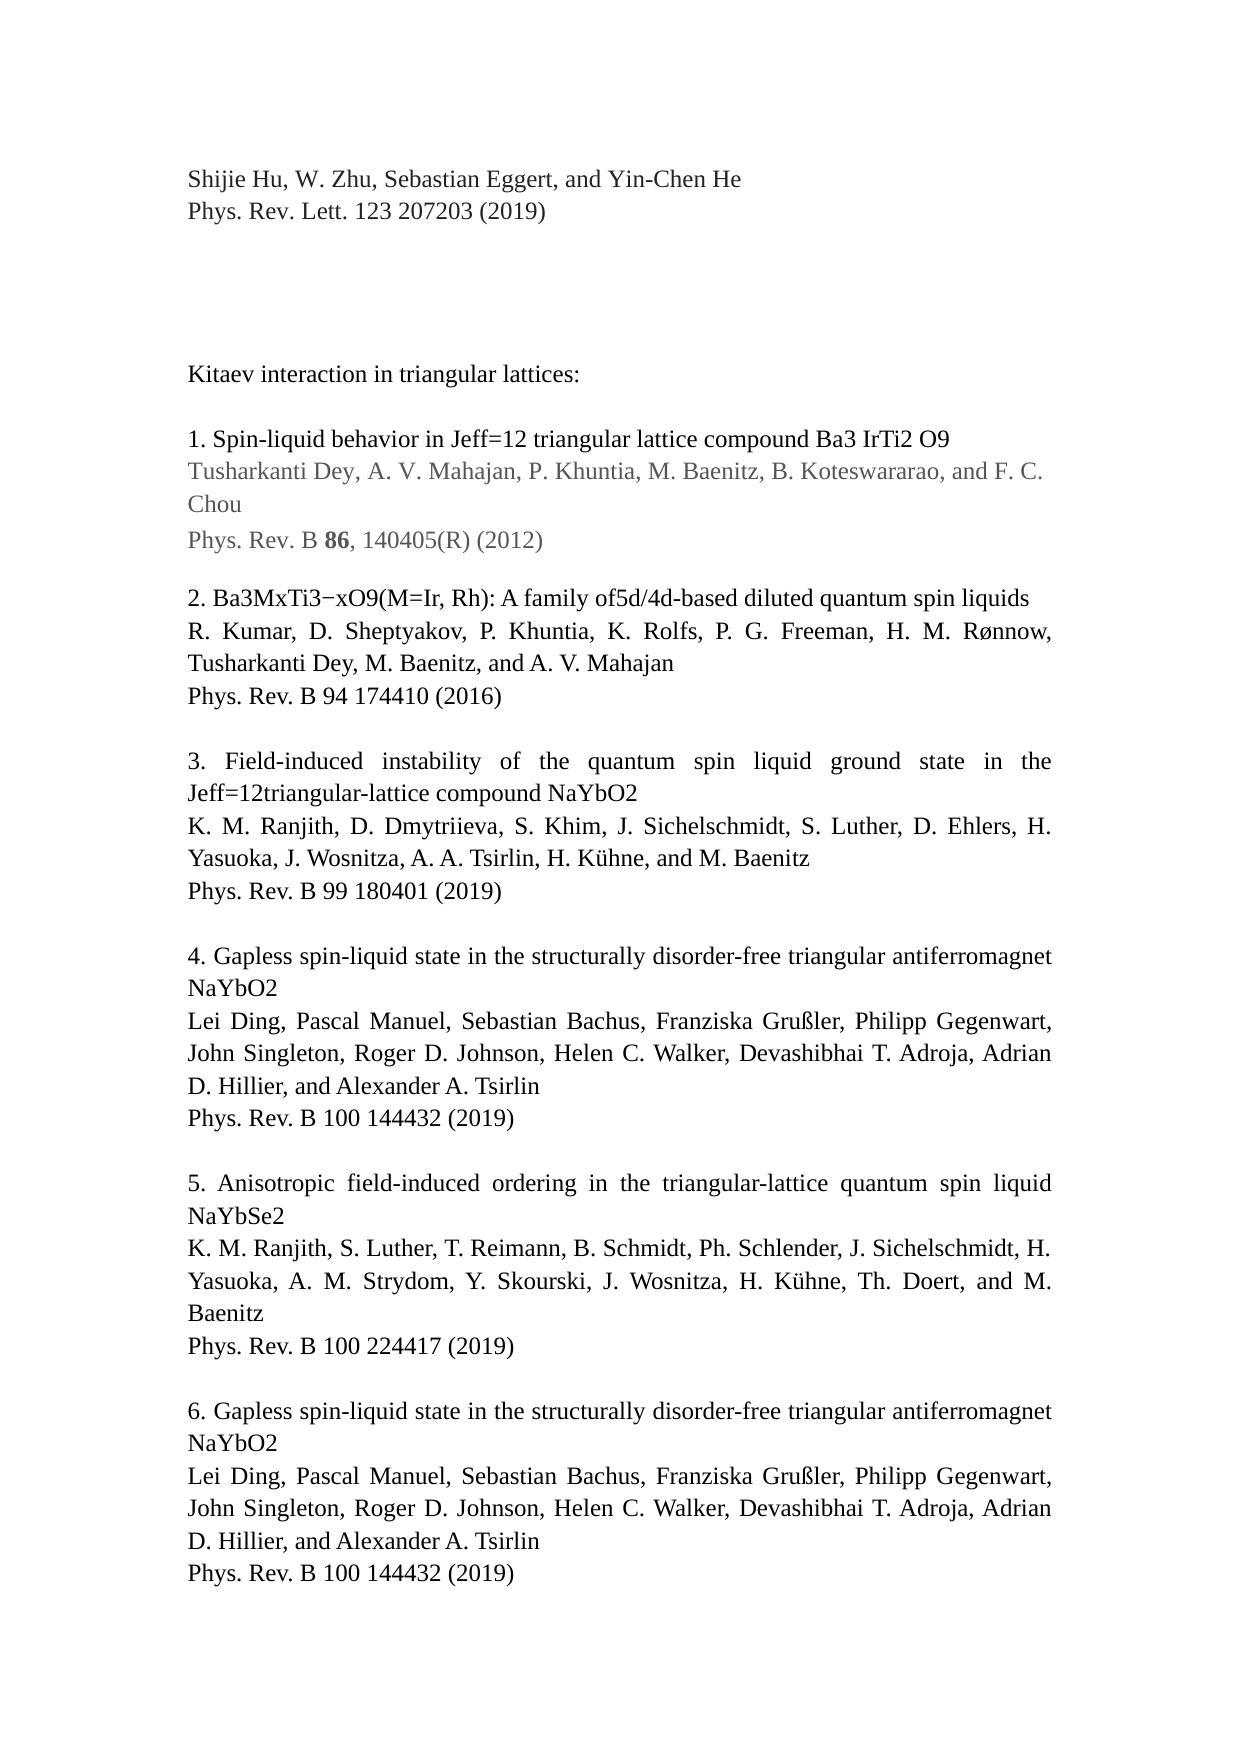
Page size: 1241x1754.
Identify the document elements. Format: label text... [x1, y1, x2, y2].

text 2. Ba3MxTi3−xO9(M=Ir, Rh): A family of5d/4d-based diluted quantum spin liquids [187, 582, 1053, 614]
text 4. Gapless spin-liquid state in the structurally disorder-free triangular antiferromagnet NaYbO2 [187, 939, 1053, 1004]
text Kitaev interaction in triangular lattices: [187, 357, 1053, 389]
text Shijie Hu, W. Zhu, Sebastian Eggert, and Yin-Chen He [187, 162, 1053, 194]
text Phys. Rev. B 100 224417 (2019) [187, 1329, 1053, 1362]
text R. Kumar, D. Sheptyakov, P. Khuntia, K. Rolfs, P. G. Freeman, H. M. Rønnow, Tusharkanti Dey, M. Baenitz, and A. V. Mahajan [187, 614, 1053, 679]
text Phys. Rev. B 99 180401 (2019) [187, 874, 1053, 907]
text 3. Field-induced instability of the quantum spin liquid ground state in the Jeff=12triangular-lattice compound NaYbO2 [187, 744, 1053, 809]
text K. M. Ranjith, D. Dmytriieva, S. Khim, J. Sichelschmidt, S. Luther, D. Ehlers, H. Yasuoka, J. Wosnitza, A. A. Tsirlin, H. Kühne, and M. Baenitz [187, 809, 1053, 874]
text 5. Anisotropic field-induced ordering in the triangular-lattice quantum spin liquid NaYbSe2 [187, 1167, 1053, 1232]
text Phys. Rev. B 94 174410 (2016) [187, 679, 1053, 712]
text Phys. Rev. B 100 144432 (2019) [187, 1102, 1053, 1134]
text 1. Spin-liquid behavior in Jeff=12 triangular lattice compound Ba3 IrTi2 O9 [187, 422, 1053, 454]
subtitle Tusharkanti Dey, A. V. Mahajan, P. Khuntia, M. Baenitz, B. Koteswararao, and F. C. Chou [187, 454, 1053, 519]
text Phys. Rev. Lett. 123 207203 (2019) [187, 194, 1053, 227]
subtitle Phys. Rev. B 86, 140405(R) (2012) [187, 523, 1053, 555]
text Lei Ding, Pascal Manuel, Sebastian Bachus, Franziska Grußler, Philipp Gegenwart, John Singleton, Roger D. Johnson, Helen C. Walker, Devashibhai T. Adroja, Adrian D. Hillier, and Alexander A. Tsirlin [187, 1004, 1053, 1102]
text 6. Gapless spin-liquid state in the structurally disorder-free triangular antiferromagnet NaYbO2 [187, 1394, 1053, 1459]
text Lei Ding, Pascal Manuel, Sebastian Bachus, Franziska Grußler, Philipp Gegenwart, John Singleton, Roger D. Johnson, Helen C. Walker, Devashibhai T. Adroja, Adrian D. Hillier, and Alexander A. Tsirlin [187, 1459, 1053, 1557]
text Phys. Rev. B 100 144432 (2019) [187, 1557, 1053, 1589]
